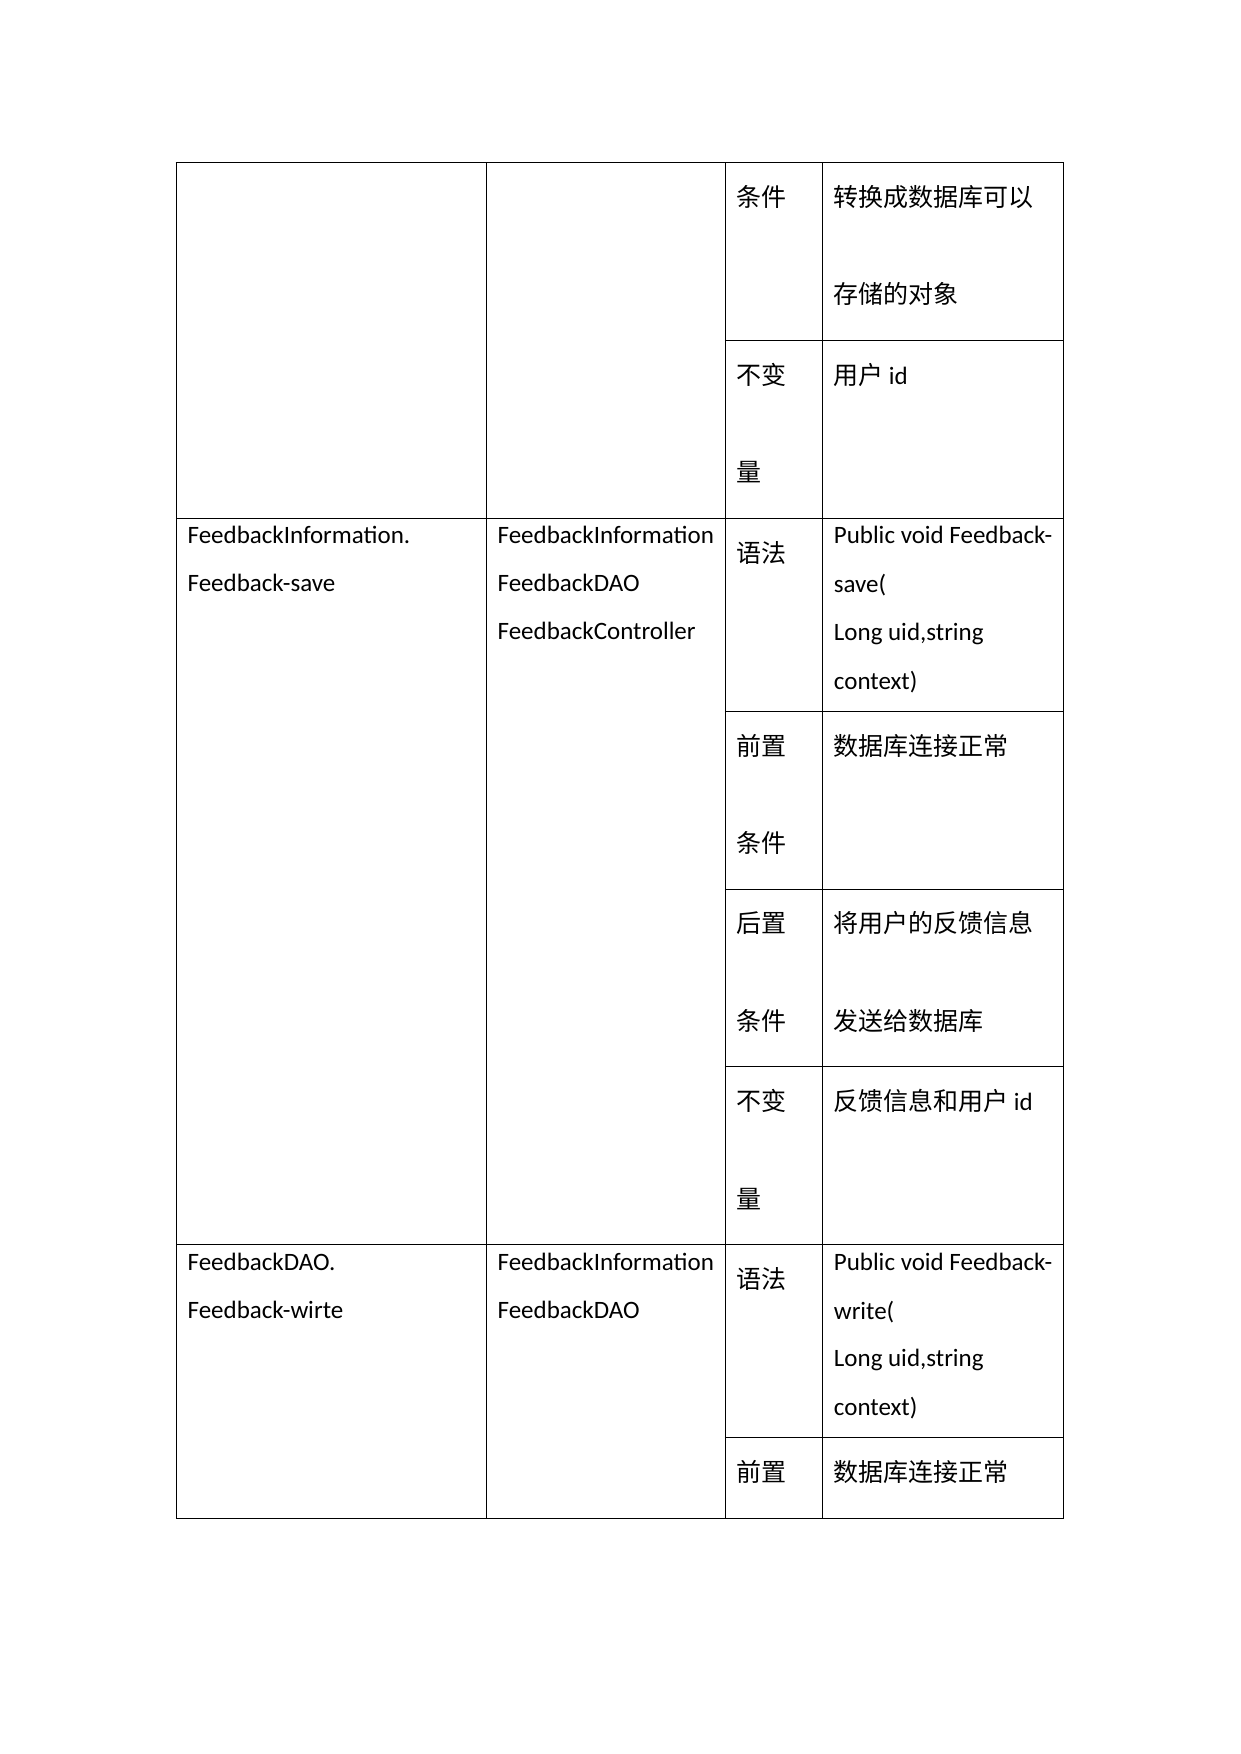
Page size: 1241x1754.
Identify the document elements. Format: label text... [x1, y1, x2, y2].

table_cell 前置条件 [726, 712, 822, 888]
table_cell 语法 [726, 519, 822, 711]
table_cell 将用户的反馈信息发送给数据库 [823, 890, 1063, 1066]
table_cell 用户id [823, 341, 1063, 518]
table_cell 反馈信息和用户id [823, 1067, 1063, 1244]
table_cell 后置条件 [726, 163, 822, 340]
table_cell FeedbackDAO. Feedback-wirte [177, 1245, 486, 1517]
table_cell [487, 519, 725, 1244]
table_cell FeedbackInformation. Feedback-save [177, 519, 486, 1244]
table_cell 语法 [726, 1245, 822, 1437]
table_cell 后置条件 [726, 890, 822, 1066]
table_cell 不变量 [726, 1067, 822, 1244]
table_cell 不变量 [726, 341, 822, 518]
table_cell Public void Feedback-write( Long uid,string context) [823, 1245, 1063, 1437]
table_cell 前置条件 [726, 1438, 822, 1517]
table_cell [823, 163, 1063, 340]
table_cell FeedbackInformation FeedbackDAO [487, 1245, 725, 1517]
table_cell 数据库连接正常 [823, 1438, 1063, 1517]
table_cell Public void Feedback-save( Long uid,string context) [823, 519, 1063, 711]
table_cell 数据库连接正常 [823, 712, 1063, 888]
